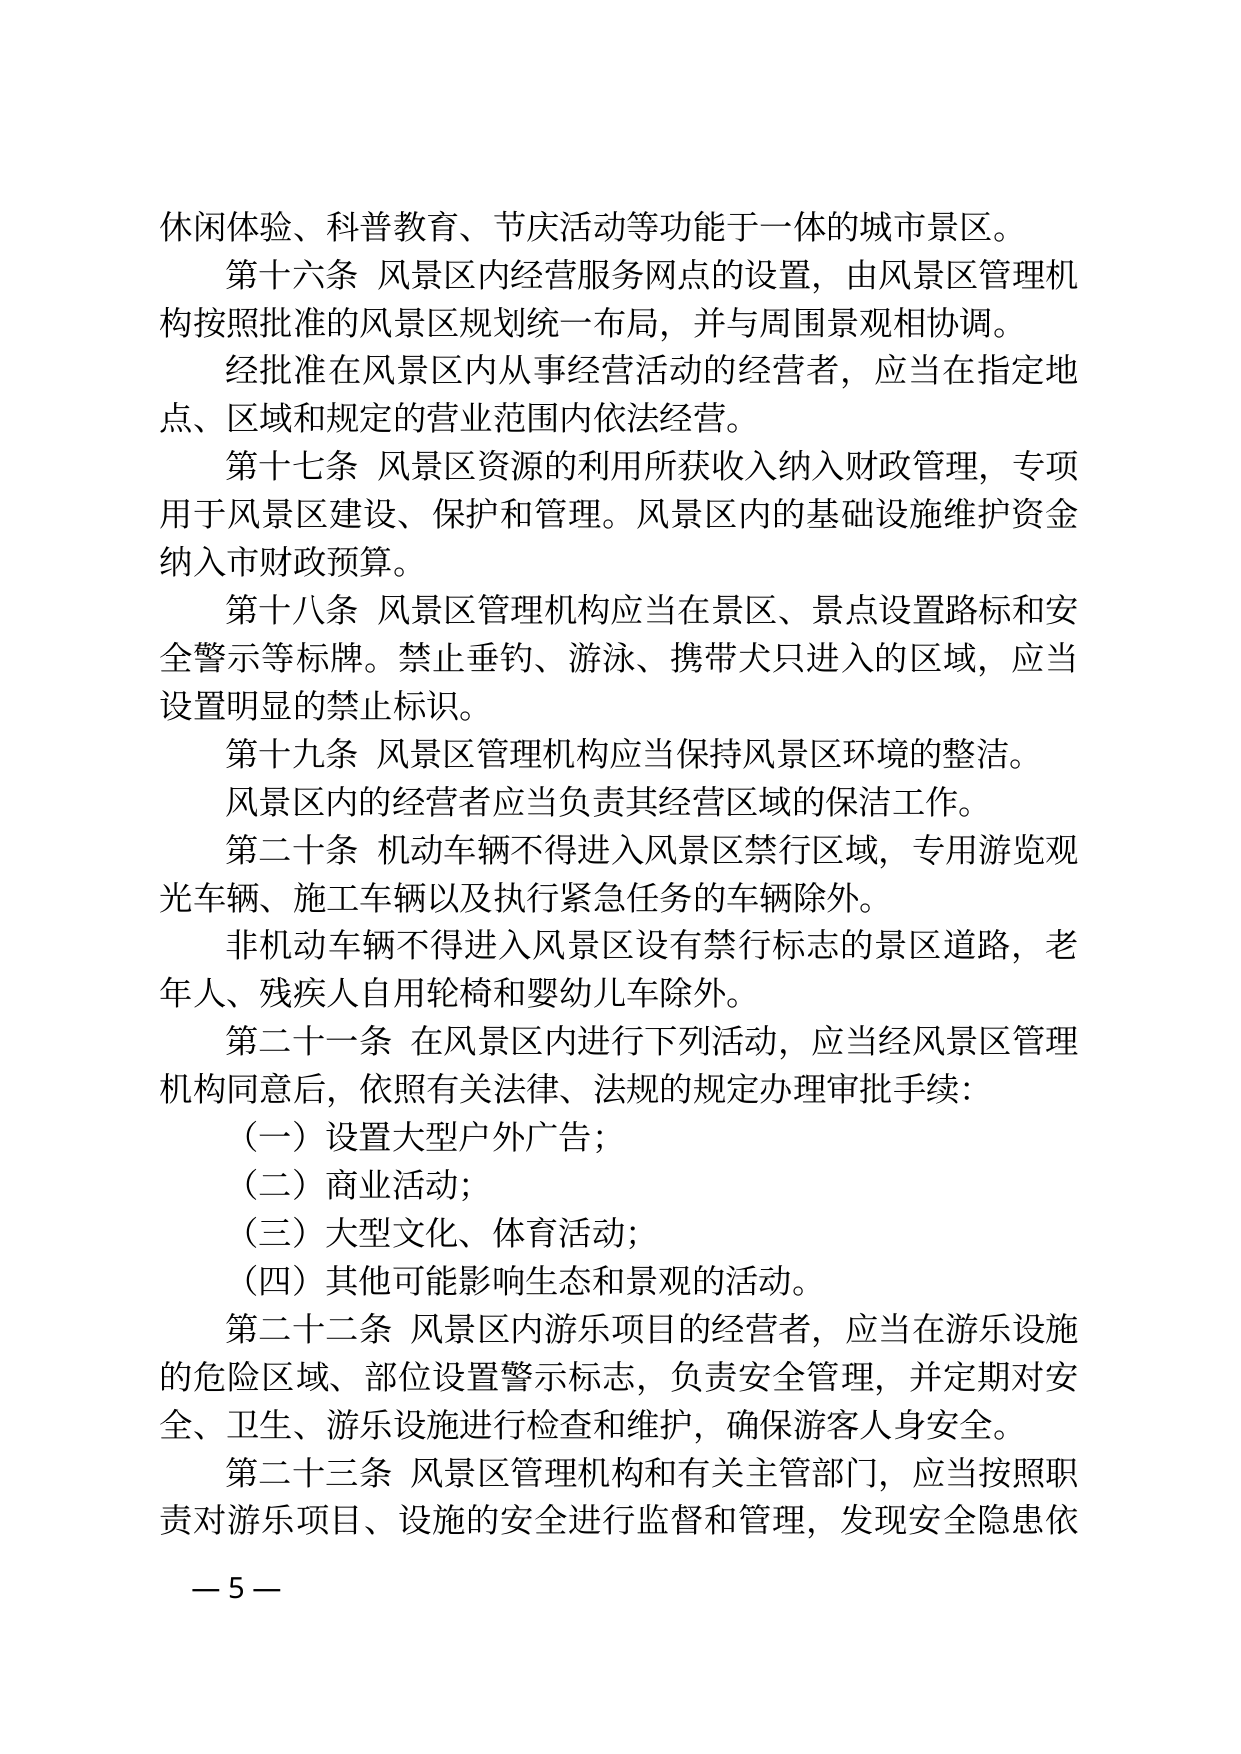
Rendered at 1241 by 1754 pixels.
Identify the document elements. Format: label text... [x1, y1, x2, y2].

text 第十六条 风景区内经营服务网点的设置，由风景区管理机构按照批准的风景区规划统一布局，并与周围景观相协调。 [159, 249, 1081, 344]
text 第二十二条 风景区内游乐项目的经营者，应当在游乐设施的危险区域、部位设置警示标志，负责安全管理，并定期对安全、卫生、游乐设施进行检查和维护，确保游客人身安全。 [159, 1303, 1081, 1447]
text （一）设置大型户外广告； [159, 1111, 1081, 1159]
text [159, 1447, 1081, 1542]
text 第二十一条 在风景区内进行下列活动，应当经风景区管理机构同意后，依照有关法律、法规的规定办理审批手续： [159, 1015, 1081, 1111]
text 第十九条 风景区管理机构应当保持风景区环境的整洁。 [159, 728, 1081, 776]
text 第十八条 风景区管理机构应当在景区、景点设置路标和安全警示等标牌。禁止垂钓、游泳、携带犬只进入的区域，应当设置明显的禁止标识。 [159, 584, 1081, 728]
text （二）商业活动； [159, 1159, 1081, 1207]
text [159, 201, 1081, 249]
text 第十七条 风景区资源的利用所获收入纳入财政管理，专项用于风景区建设、保护和管理。风景区内的基础设施维护资金纳入市财政预算。 [159, 440, 1081, 584]
text 经批准在风景区内从事经营活动的经营者，应当在指定地点、区域和规定的营业范围内依法经营。 [159, 344, 1081, 440]
text （四）其他可能影响生态和景观的活动。 [159, 1255, 1081, 1303]
text 非机动车辆不得进入风景区设有禁行标志的景区道路，老年人、残疾人自用轮椅和婴幼儿车除外。 [159, 919, 1081, 1015]
text 风景区内的经营者应当负责其经营区域的保洁工作。 [159, 776, 1081, 824]
text 第二十条 机动车辆不得进入风景区禁行区域，专用游览观光车辆、施工车辆以及执行紧急任务的车辆除外。 [159, 824, 1081, 919]
text （三）大型文化、体育活动； [159, 1207, 1081, 1255]
